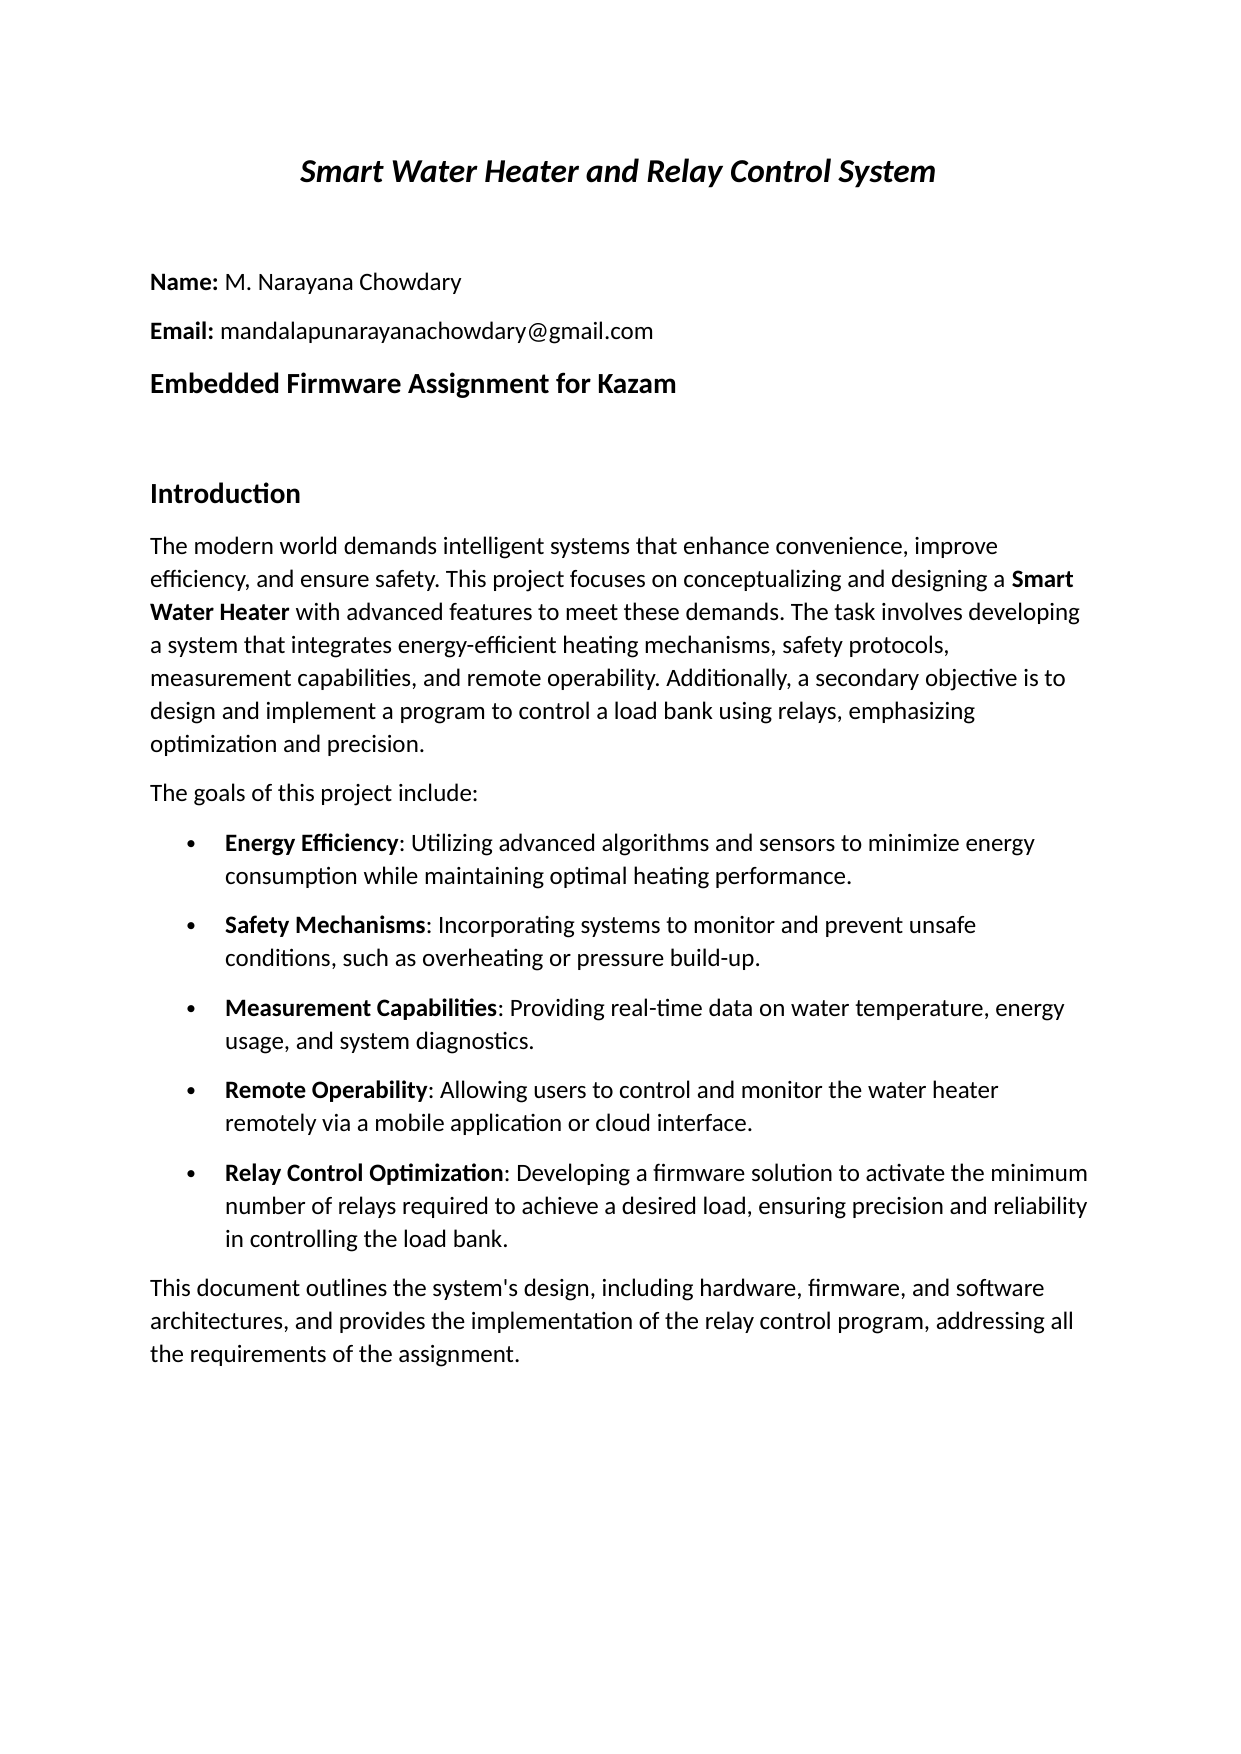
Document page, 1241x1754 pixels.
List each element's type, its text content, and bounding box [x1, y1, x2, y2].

list Energy Efficiency: Utilizing advanced algorithms and sensors to minimize energy consumption while maintaining optimal heating performance. [187, 827, 1090, 890]
text Smart Water Heater and Relay Control System [150, 150, 1090, 191]
list Measurement Capabilities: Providing real-time data on water temperature, energy usage, and system diagnostics. [187, 992, 1090, 1055]
text Introduction [150, 475, 1090, 511]
text Email: mandalapunarayanachowdary@gmail.com [150, 315, 1090, 346]
text This document outlines the system's design, including hardware, firmware, and software architectures, and provides the implementation of the relay control program, addressing all the requirements of the assignment. [150, 1272, 1090, 1369]
text Name: M. Narayana Chowdary [150, 266, 1090, 296]
text The goals of this project include: [150, 777, 1090, 808]
text The modern world demands intelligent systems that enhance convenience, improve efficiency, and ensure safety. This project focuses on conceptualizing and designing a Smart Water Heater with advanced features to meet these demands. The task involves developing a system that integrates energy-efficient heating mechanisms, safety protocols, measurement capabilities, and remote operability. Additionally, a secondary objective is to design and implement a program to control a load bank using relays, emphasizing optimization and precision. [150, 530, 1090, 758]
text Embedded Firmware Assignment for Kazam [150, 365, 1090, 401]
list Remote Operability: Allowing users to control and monitor the water heater remotely via a mobile application or cloud interface. [187, 1074, 1090, 1138]
list Relay Control Optimization: Developing a firmware solution to activate the minimum number of relays required to achieve a desired load, ensuring precision and reliability in controlling the load bank. [187, 1157, 1090, 1253]
list Safety Mechanisms: Incorporating systems to monitor and prevent unsafe conditions, such as overheating or pressure build-up. [187, 909, 1090, 973]
